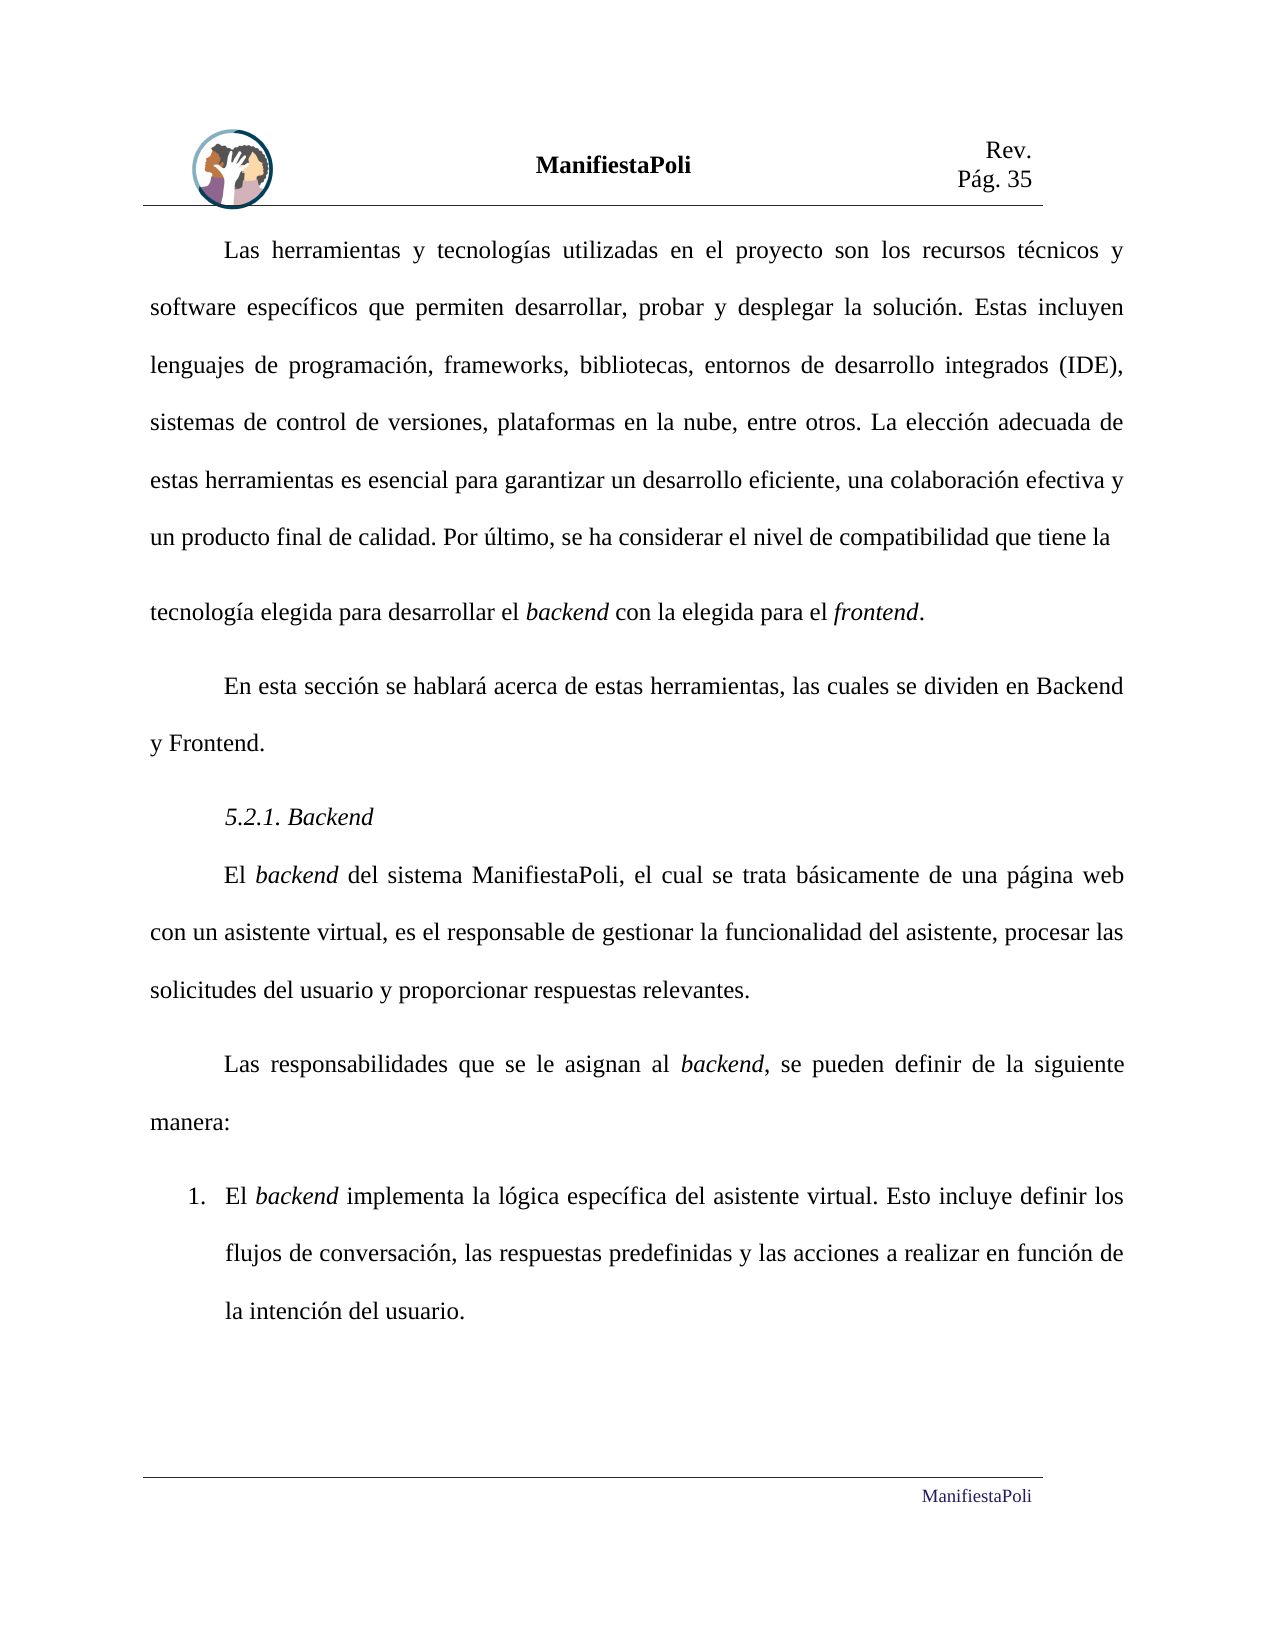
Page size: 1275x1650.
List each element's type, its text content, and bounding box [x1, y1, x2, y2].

text Las herramientas y tecnologías utilizadas en el proyecto son los recursos técnicos y software específicos que permiten desarrollar, probar y desplegar la solución. Estas incluyen lenguajes de programación, frameworks, bibliotecas, entornos de desarrollo integrados (IDE), sistemas de control de versiones, plataformas en la nube, entre otros. La elección adecuada de estas herramientas es esencial para garantizar un desarrollo eficiente, una colaboración efectiva y un producto final de calidad. Por último, se ha considerar el nivel de compatibilidad que tiene la [150, 235, 1125, 551]
picture [190, 128, 274, 205]
text Las responsabilidades que se le asignan al backend, se pueden definir de la siguiente manera: [150, 1049, 1125, 1135]
text El backend del sistema ManifiestaPoli, el cual se trata básicamente de una página web con un asistente virtual, es el responsable de gestionar la funcionalidad del asistente, procesar las solicitudes del usuario y proporcionar respuestas relevantes. [150, 860, 1125, 1004]
list El backend implementa la lógica específica del asistente virtual. Esto incluye definir los flujos de conversación, las respuestas predefinidas y las acciones a realizar en función de la intención del usuario. [187, 1181, 1125, 1324]
picture [239, 206, 274, 210]
text En esta sección se hablará acerca de estas herramientas, las cuales se dividen en Backend y Frontend. [150, 671, 1125, 757]
subtitle 5.2.1. Backend [225, 802, 1125, 831]
picture [190, 206, 227, 210]
text tecnología elegida para desarrollar el backend con la elegida para el frontend. [150, 597, 1125, 625]
